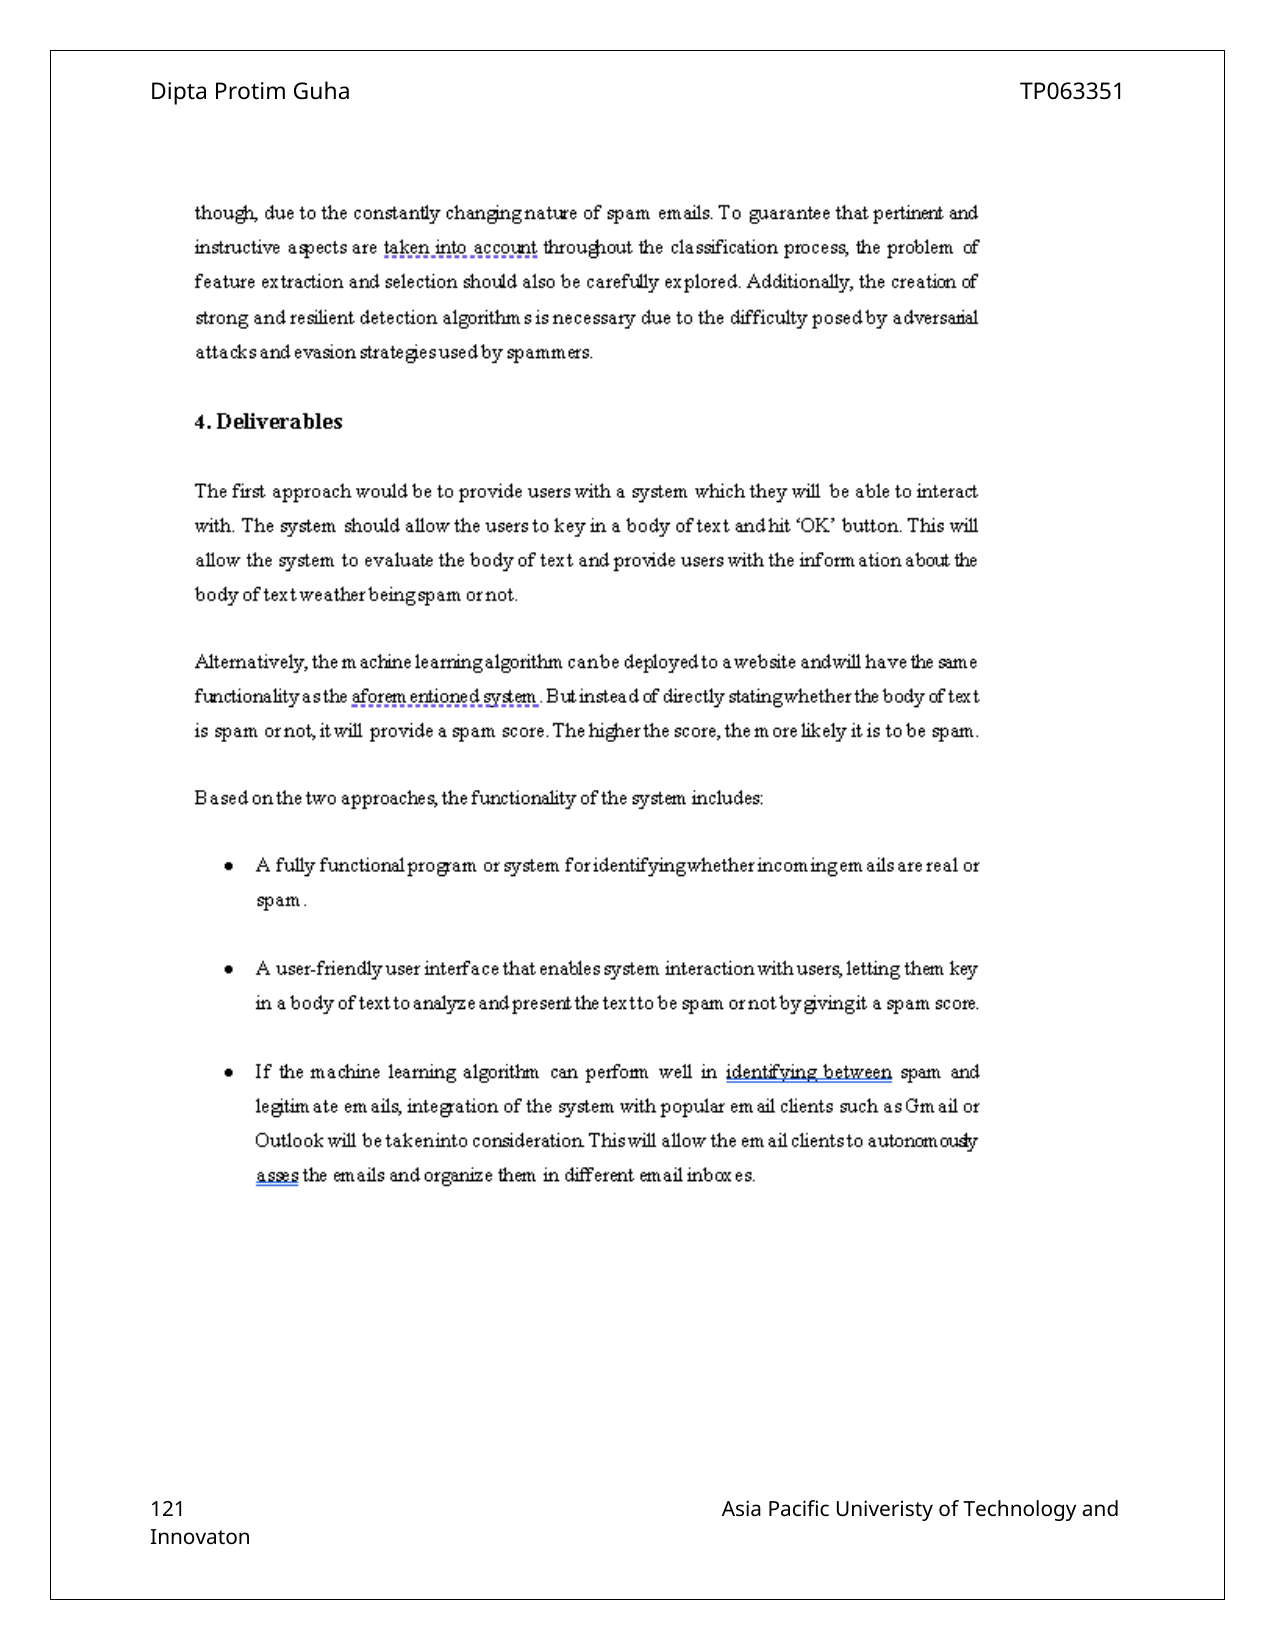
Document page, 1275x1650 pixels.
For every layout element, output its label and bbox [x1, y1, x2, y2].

picture [150, 150, 1069, 1274]
